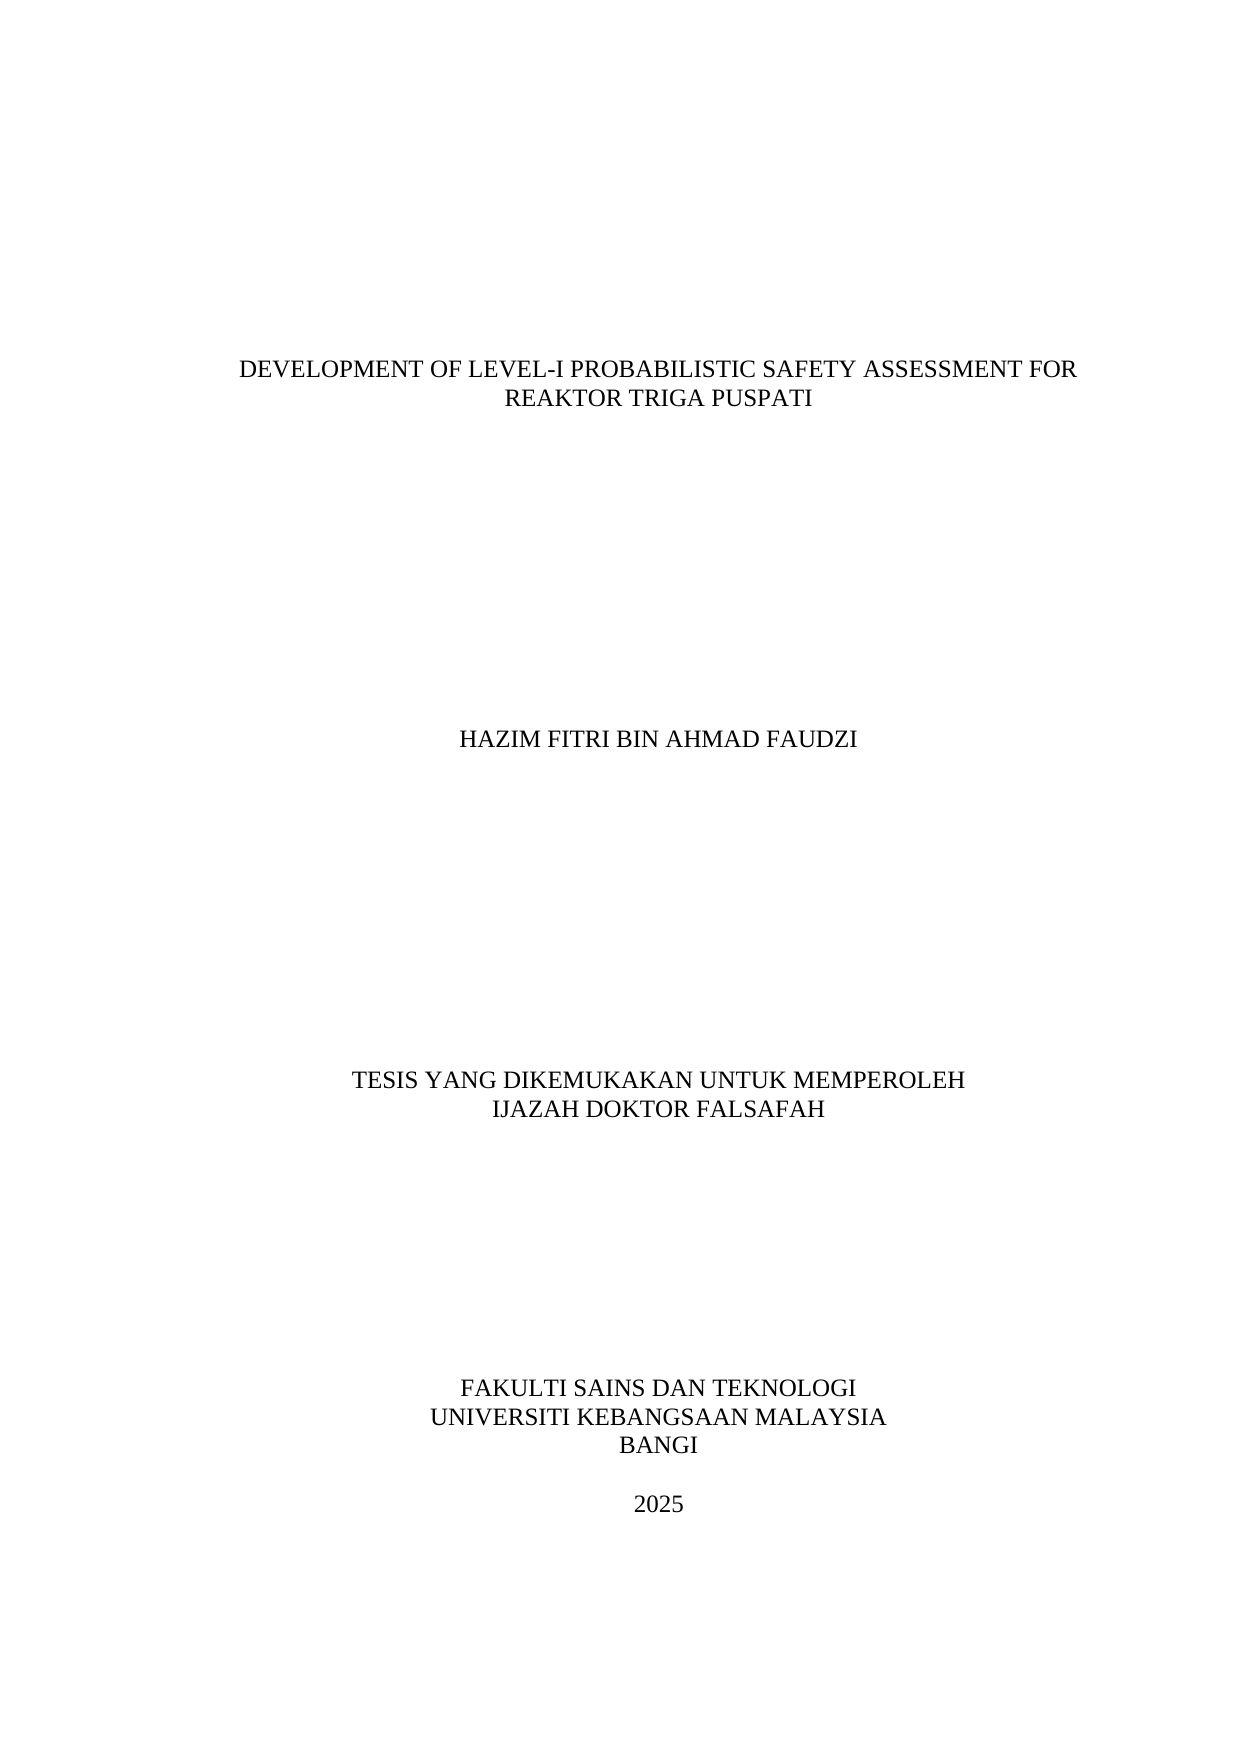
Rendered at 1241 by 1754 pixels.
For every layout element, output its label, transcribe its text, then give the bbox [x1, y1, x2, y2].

text Fakulti Sains dan Teknologi UNIVERSITI KEBANGSAAN MALAYSIA BANGI [224, 1373, 1092, 1459]
text Tesis yang dikemukakan untuk memperoleh Ijazah Doktor Falsafah [224, 1066, 1092, 1123]
text HAZIM FITRI BIN AHMAD FAUDZI [224, 724, 1092, 753]
